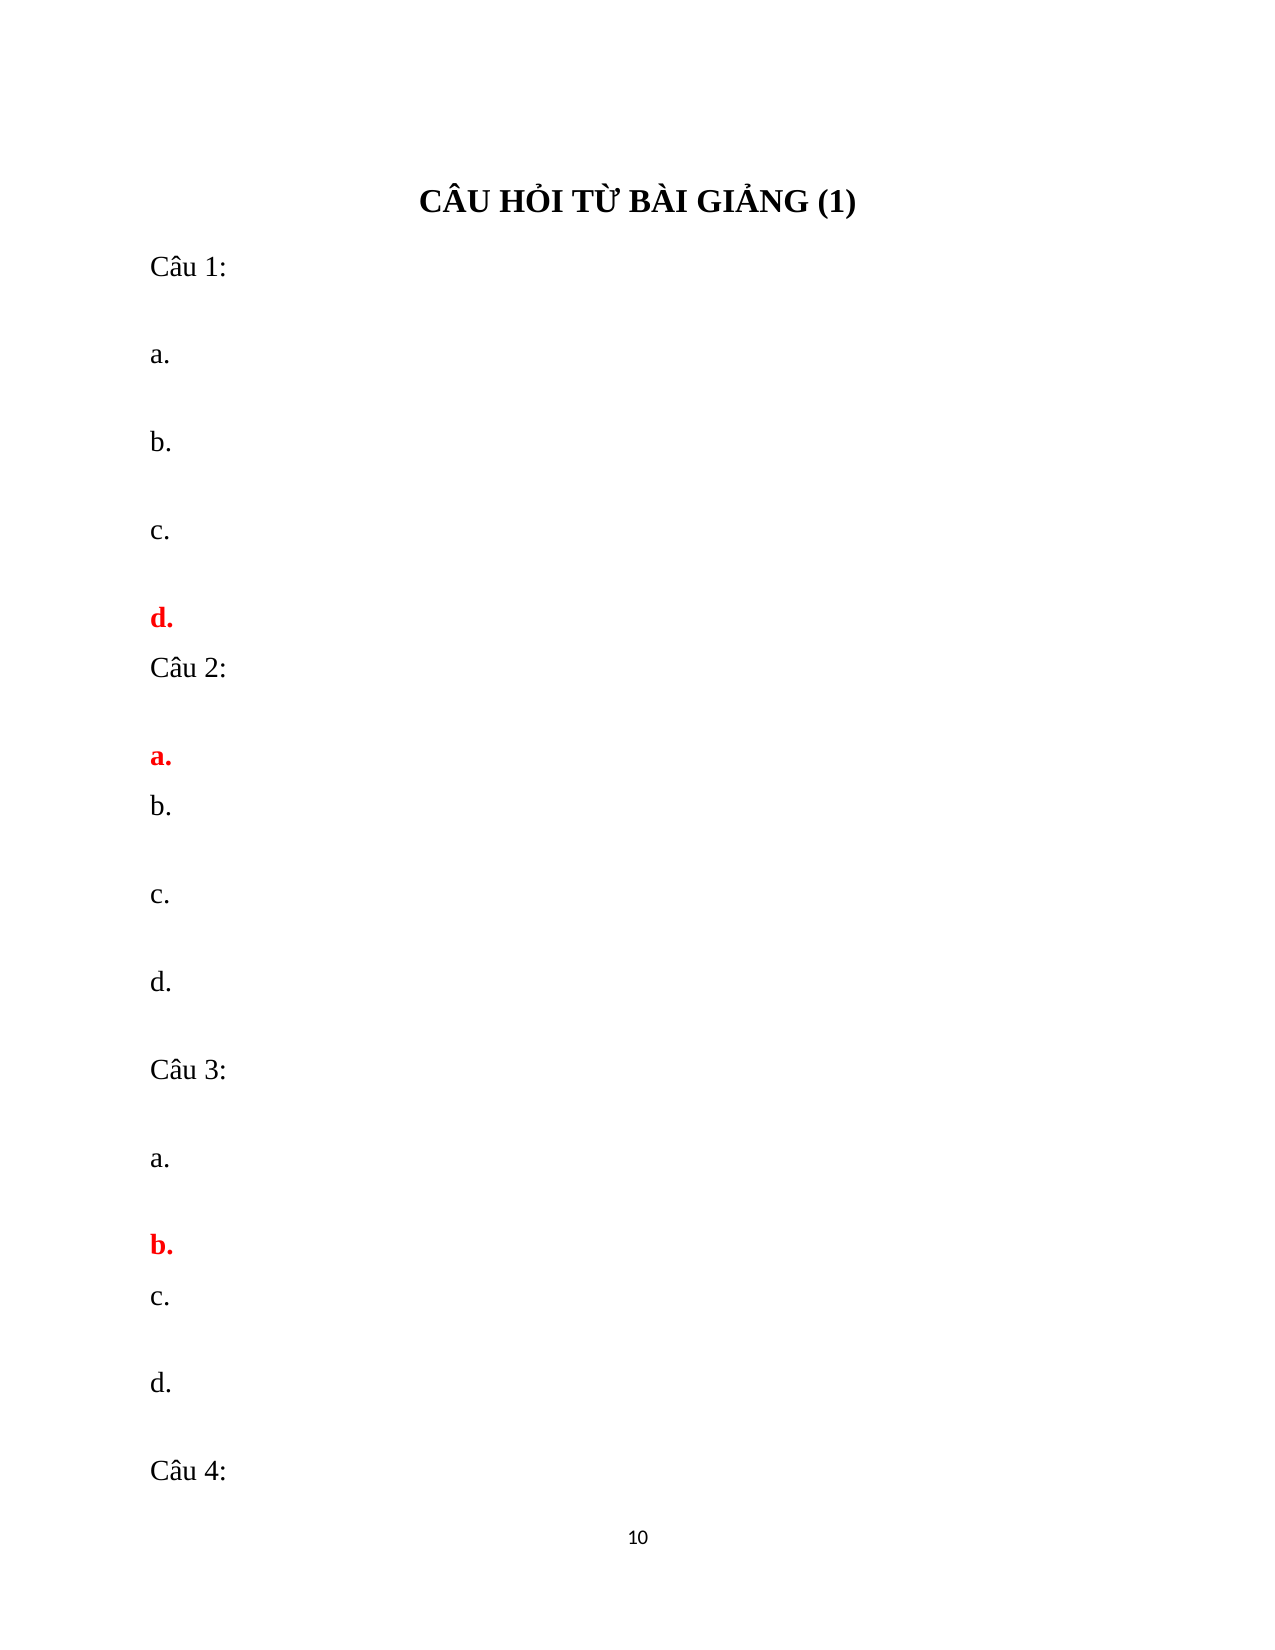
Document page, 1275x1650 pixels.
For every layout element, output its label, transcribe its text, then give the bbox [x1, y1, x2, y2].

text a. [150, 337, 1125, 370]
text a. [150, 738, 1125, 772]
text b. [150, 1227, 1125, 1261]
text CÂU HỎI TỪ BÀI GIẢNG (1) [150, 181, 1125, 219]
text a. [150, 1140, 1125, 1173]
text Câu 3: [150, 1052, 1125, 1085]
text b. [150, 788, 1125, 822]
text c. [150, 876, 1125, 910]
text c. [150, 512, 1125, 546]
text c. [150, 1278, 1125, 1311]
text d. [150, 600, 1125, 633]
text Câu 1: [150, 249, 1125, 282]
text Câu 4: [150, 1453, 1125, 1487]
text Câu 2: [150, 650, 1125, 684]
text d. [150, 964, 1125, 998]
text b. [150, 424, 1125, 458]
text d. [150, 1366, 1125, 1399]
